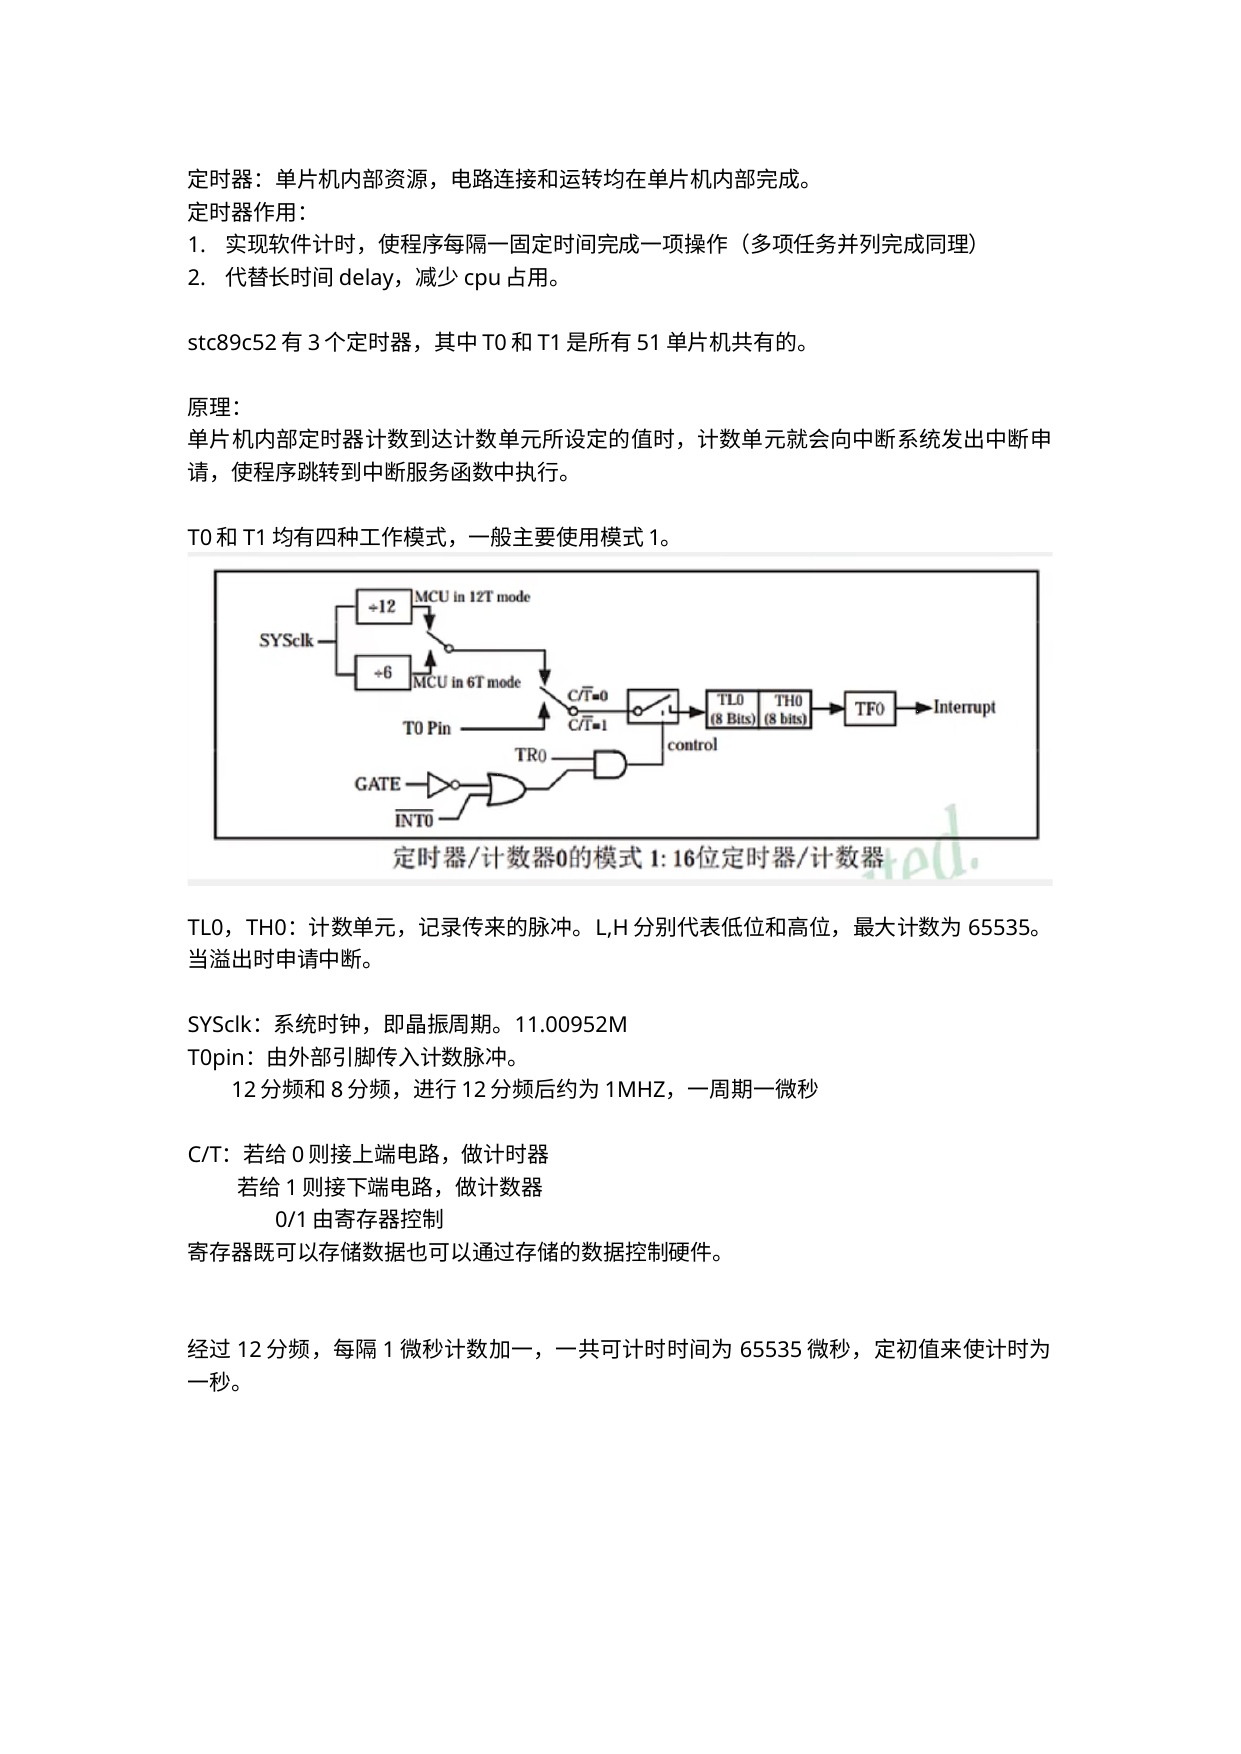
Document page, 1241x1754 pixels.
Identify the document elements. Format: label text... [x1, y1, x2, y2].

text 经过12分频，每隔1微秒计数加一，一共可计时时间为65535微秒，定初值来使计时为一秒。 [187, 1332, 1053, 1397]
text T0pin：由外部引脚传入计数脉冲。 [187, 1039, 1053, 1072]
text C/T：若给0则接上端电路，做计时器 [187, 1137, 1053, 1169]
text 12分频和8分频，进行12分频后约为1MHZ，一周期一微秒 [187, 1072, 1053, 1104]
list 实现软件计时，使程序每隔一固定时间完成一项操作（多项任务并列完成同理） [187, 227, 1053, 259]
text T0和T1均有四种工作模式，一般主要使用模式1。 [187, 519, 1053, 552]
text SYSclk：系统时钟，即晶振周期。11.00952M [187, 1007, 1053, 1039]
picture [187, 552, 1053, 886]
text stc89c52有3个定时器，其中T0和T1是所有51单片机共有的。 [187, 324, 1053, 357]
text 寄存器既可以存储数据也可以通过存储的数据控制硬件。 [187, 1234, 1053, 1267]
text 0/1由寄存器控制 [187, 1202, 1053, 1234]
text 定时器：单片机内部资源，电路连接和运转均在单片机内部完成。 [187, 162, 1053, 194]
list 代替长时间delay，减少cpu占用。 [187, 259, 1053, 292]
text 原理： [187, 389, 1053, 422]
text 单片机内部定时器计数到达计数单元所设定的值时，计数单元就会向中断系统发出中断申请，使程序跳转到中断服务函数中执行。 [187, 422, 1053, 487]
text 若给1则接下端电路，做计数器 [187, 1169, 1053, 1202]
text 定时器作用： [187, 194, 1053, 227]
text TL0，TH0：计数单元，记录传来的脉冲。L,H分别代表低位和高位，最大计数为65535。当溢出时申请中断。 [187, 909, 1053, 974]
